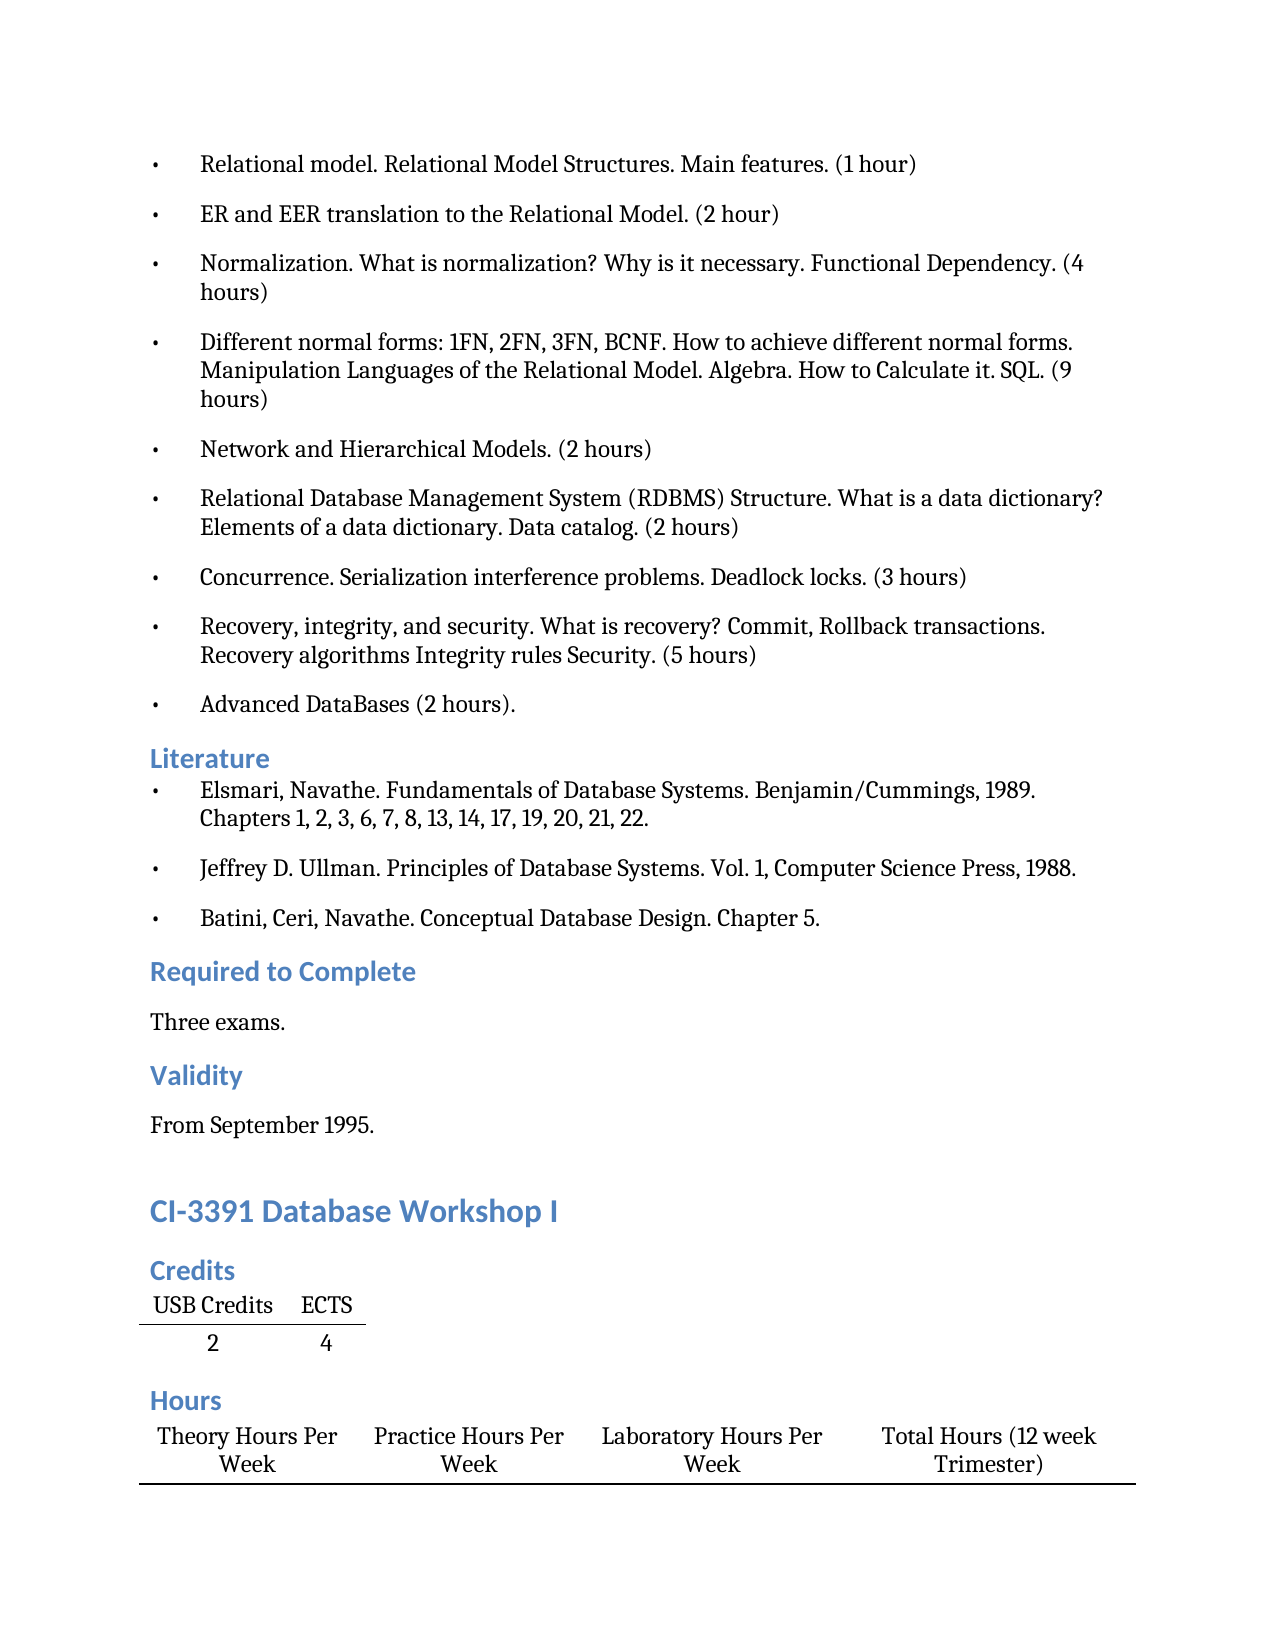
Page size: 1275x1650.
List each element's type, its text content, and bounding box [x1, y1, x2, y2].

text Three exams. [150, 1007, 1125, 1036]
text From September 1995. [150, 1111, 1125, 1140]
list Concurrence. Serialization interference problems. Deadlock locks. (3 hours) [150, 562, 1125, 591]
list Network and Hierarchical Models. (2 hours) [150, 434, 1125, 463]
subtitle Validity [150, 1057, 1125, 1093]
subtitle Credits [150, 1252, 1125, 1287]
list Different normal forms: 1FN, 2FN, 3FN, BCNF. How to achieve different normal forms. Manipulation Languages of the Relational Model. Algebra. How to Calculate it. SQL. (9 hours) [150, 327, 1125, 414]
list ER and EER translation to the Relational Model. (2 hour) [150, 199, 1125, 228]
table_header Laboratory Hours Per Week [582, 1418, 842, 1483]
subtitle Required to Complete [150, 953, 1125, 989]
list Relational Database Management System (RDBMS) Structure. What is a data dictionary? Elements of a data dictionary. Data catalog. (2 hours) [150, 484, 1125, 542]
list Recovery, integrity, and security. What is recovery? Commit, Rollback transactions. Recovery algorithms Integrity rules Security. (5 hours) [150, 612, 1125, 669]
table_header ECTS [287, 1288, 366, 1324]
table_header Practice Hours Per Week [356, 1418, 582, 1483]
subtitle Literature [150, 740, 1125, 776]
table_cell 4 [287, 1325, 366, 1361]
list Normalization. What is normalization? Why is it necessary. Functional Dependency. (4 hours) [150, 249, 1125, 307]
list Batini, Ceri, Navathe. Conceptual Database Design. Chapter 5. [150, 903, 1125, 932]
subtitle CI-3391 Database Workshop I [150, 1190, 1125, 1231]
subtitle Hours [150, 1382, 1125, 1418]
list Relational model. Relational Model Structures. Main features. (1 hour) [150, 150, 1125, 179]
table_header USB Credits [139, 1288, 287, 1324]
list Advanced DataBases (2 hours). [150, 690, 1125, 719]
list Jeffrey D. Ullman. Principles of Database Systems. Vol. 1, Computer Science Press, 1988. [150, 854, 1125, 883]
table_header Theory Hours Per Week [139, 1418, 356, 1483]
table_header Total Hours (12 week Trimester) [842, 1418, 1136, 1483]
table_cell 2 [139, 1325, 287, 1361]
list Elsmari, Navathe. Fundamentals of Database Systems. Benjamin/Cummings, 1989. Chapters 1, 2, 3, 6, 7, 8, 13, 14, 17, 19, 20, 21, 22. [150, 776, 1125, 833]
